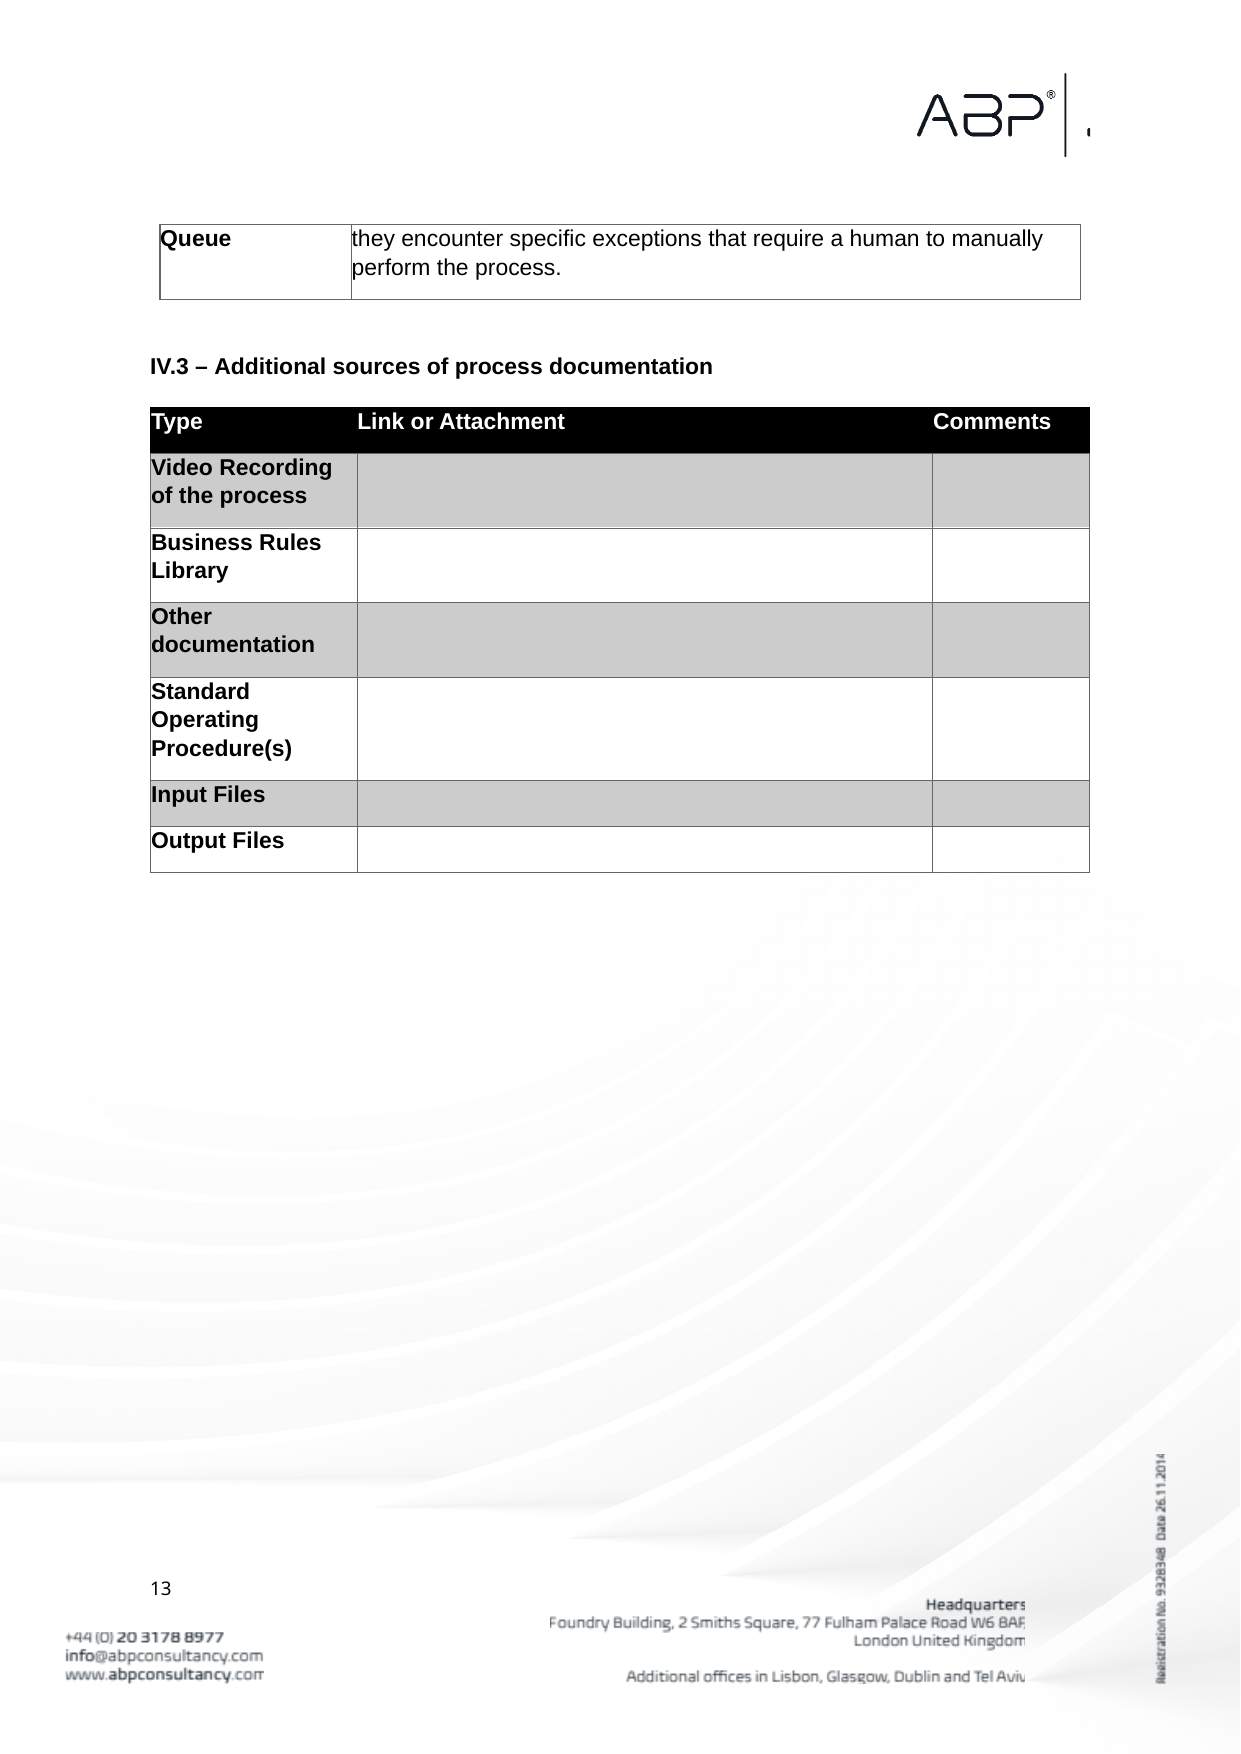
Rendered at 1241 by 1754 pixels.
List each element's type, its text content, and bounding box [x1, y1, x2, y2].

table_cell [358, 781, 932, 826]
table_cell [933, 781, 1089, 826]
picture [0, 2, 1241, 1754]
table_cell [933, 827, 1089, 872]
table_cell [358, 454, 932, 527]
table_cell [933, 678, 1089, 779]
table_cell Video Recording of the process [151, 454, 357, 527]
table_cell [933, 603, 1089, 677]
table_cell [358, 529, 932, 602]
table_cell Input Files [151, 781, 357, 826]
table_cell [933, 529, 1089, 602]
table_cell Other documentation [151, 603, 357, 677]
table_header Type [151, 408, 357, 453]
table_cell [933, 454, 1089, 527]
table_cell [358, 678, 932, 779]
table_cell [352, 225, 1080, 299]
table_cell Business Rules Library [151, 529, 357, 602]
table_header Comments [933, 408, 1089, 453]
table_cell Output Files [151, 827, 357, 872]
table_cell [358, 603, 932, 677]
subtitle IV.3 – Additional sources of process documentation [150, 353, 1090, 379]
table_cell Exceptions Queue [161, 225, 351, 299]
table_cell Standard Operating Procedure(s) [151, 678, 357, 779]
table_cell [358, 827, 932, 872]
table_header Link or Attachment [358, 408, 932, 453]
